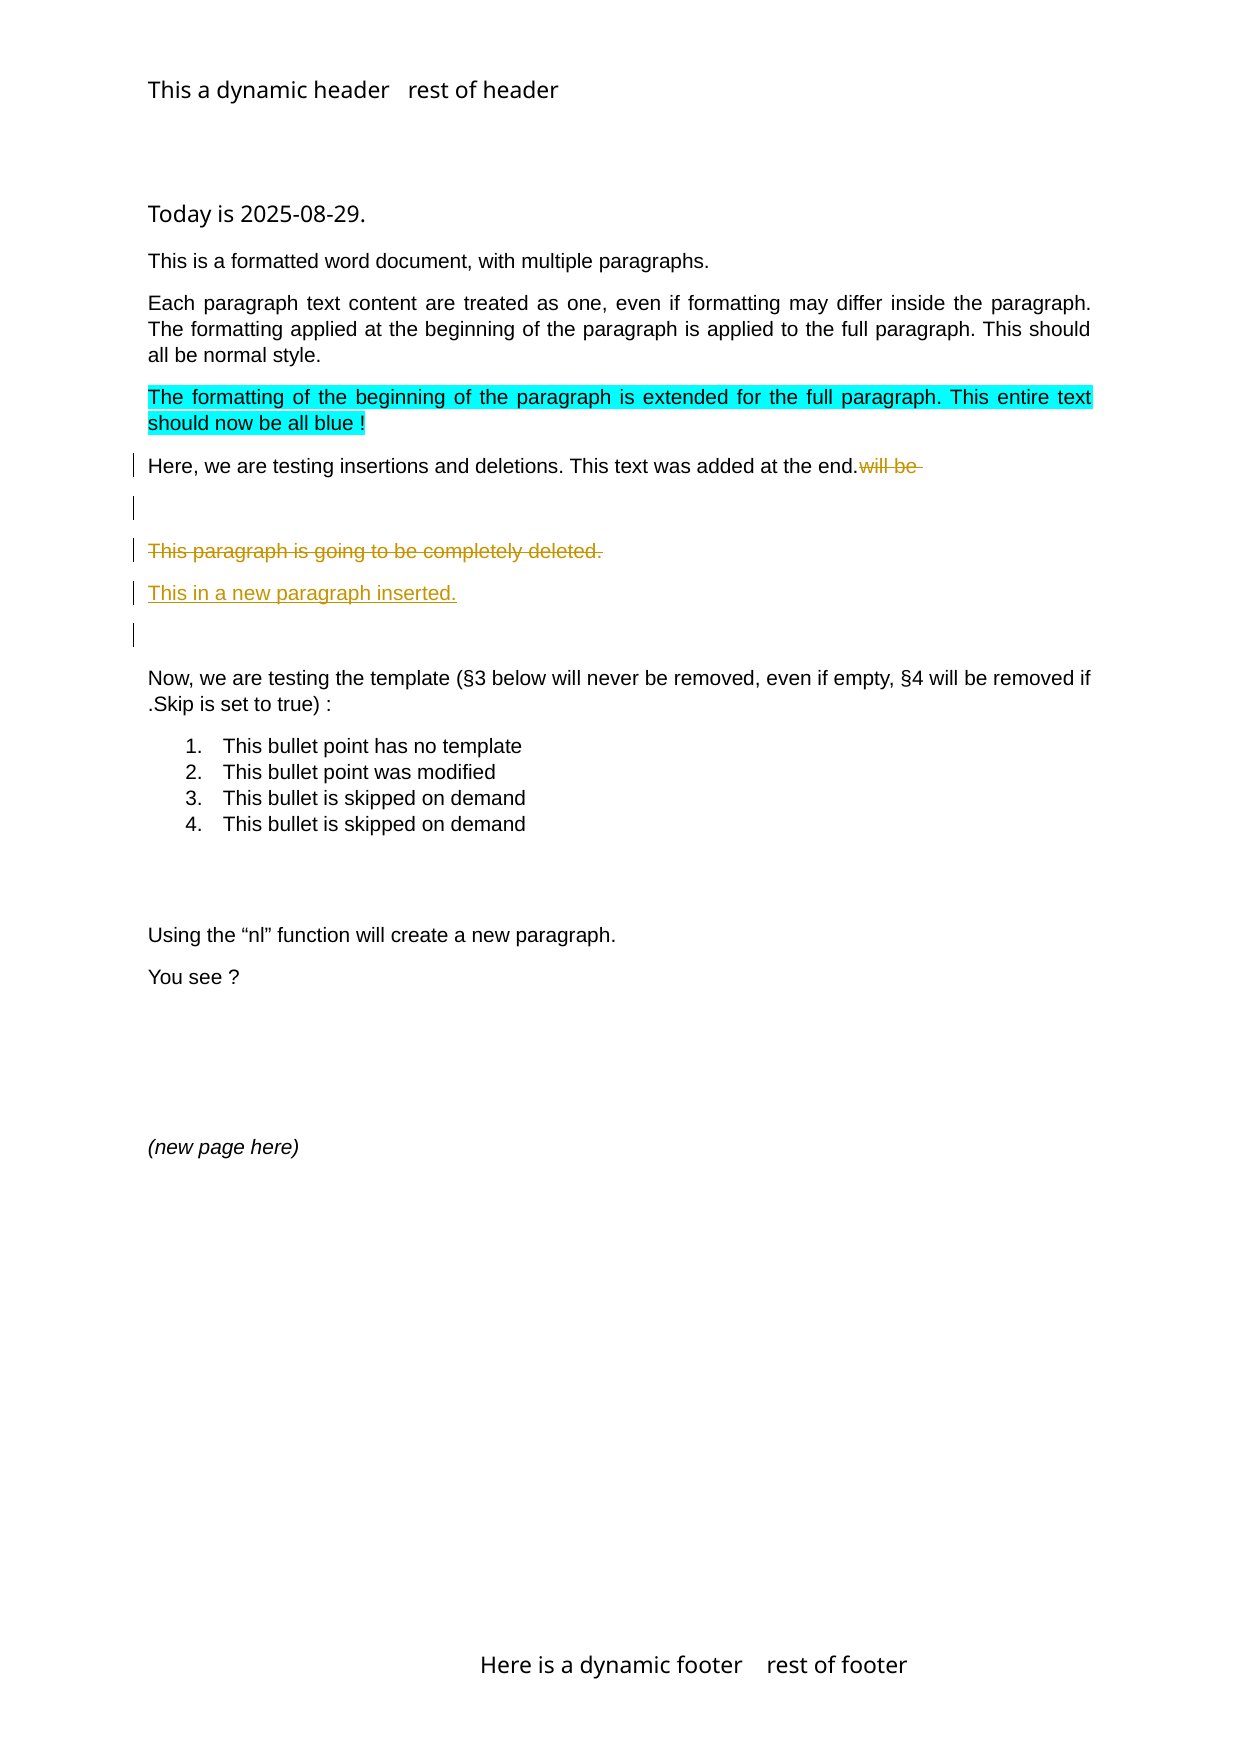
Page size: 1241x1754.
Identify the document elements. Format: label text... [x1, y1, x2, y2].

list This bullet point was modified [185, 760, 1093, 784]
text (new page here) [148, 1135, 1093, 1159]
list This bullet point has no template [185, 734, 1093, 758]
text You see ? [148, 965, 1093, 989]
text Using the “nl” function will create a new paragraph. [148, 923, 1093, 947]
text Today is 2025-08-29. [148, 198, 1093, 229]
text This is a formatted word document, with multiple paragraphs. [148, 248, 1093, 272]
list This bullet is skipped on demand [185, 812, 1093, 836]
text Now, we are testing the template (§3 below will never be removed, even if empty, §4 will be removed if .Skip is set to true) : [148, 666, 1093, 716]
text The formatting of the beginning of the paragraph is extended for the full paragraph. This entire text should now be all blue ! [148, 409, 1093, 435]
text Each paragraph text content are treated as one, even if formatting may differ inside the paragraph. The formatting applied at the beginning of the paragraph is applied to the full paragraph. This should all be normal style. [148, 291, 1093, 367]
text Here, we are testing insertions and deletions. This text was added at the end. [148, 453, 1093, 477]
list This bullet is skipped on demand [185, 786, 1093, 810]
